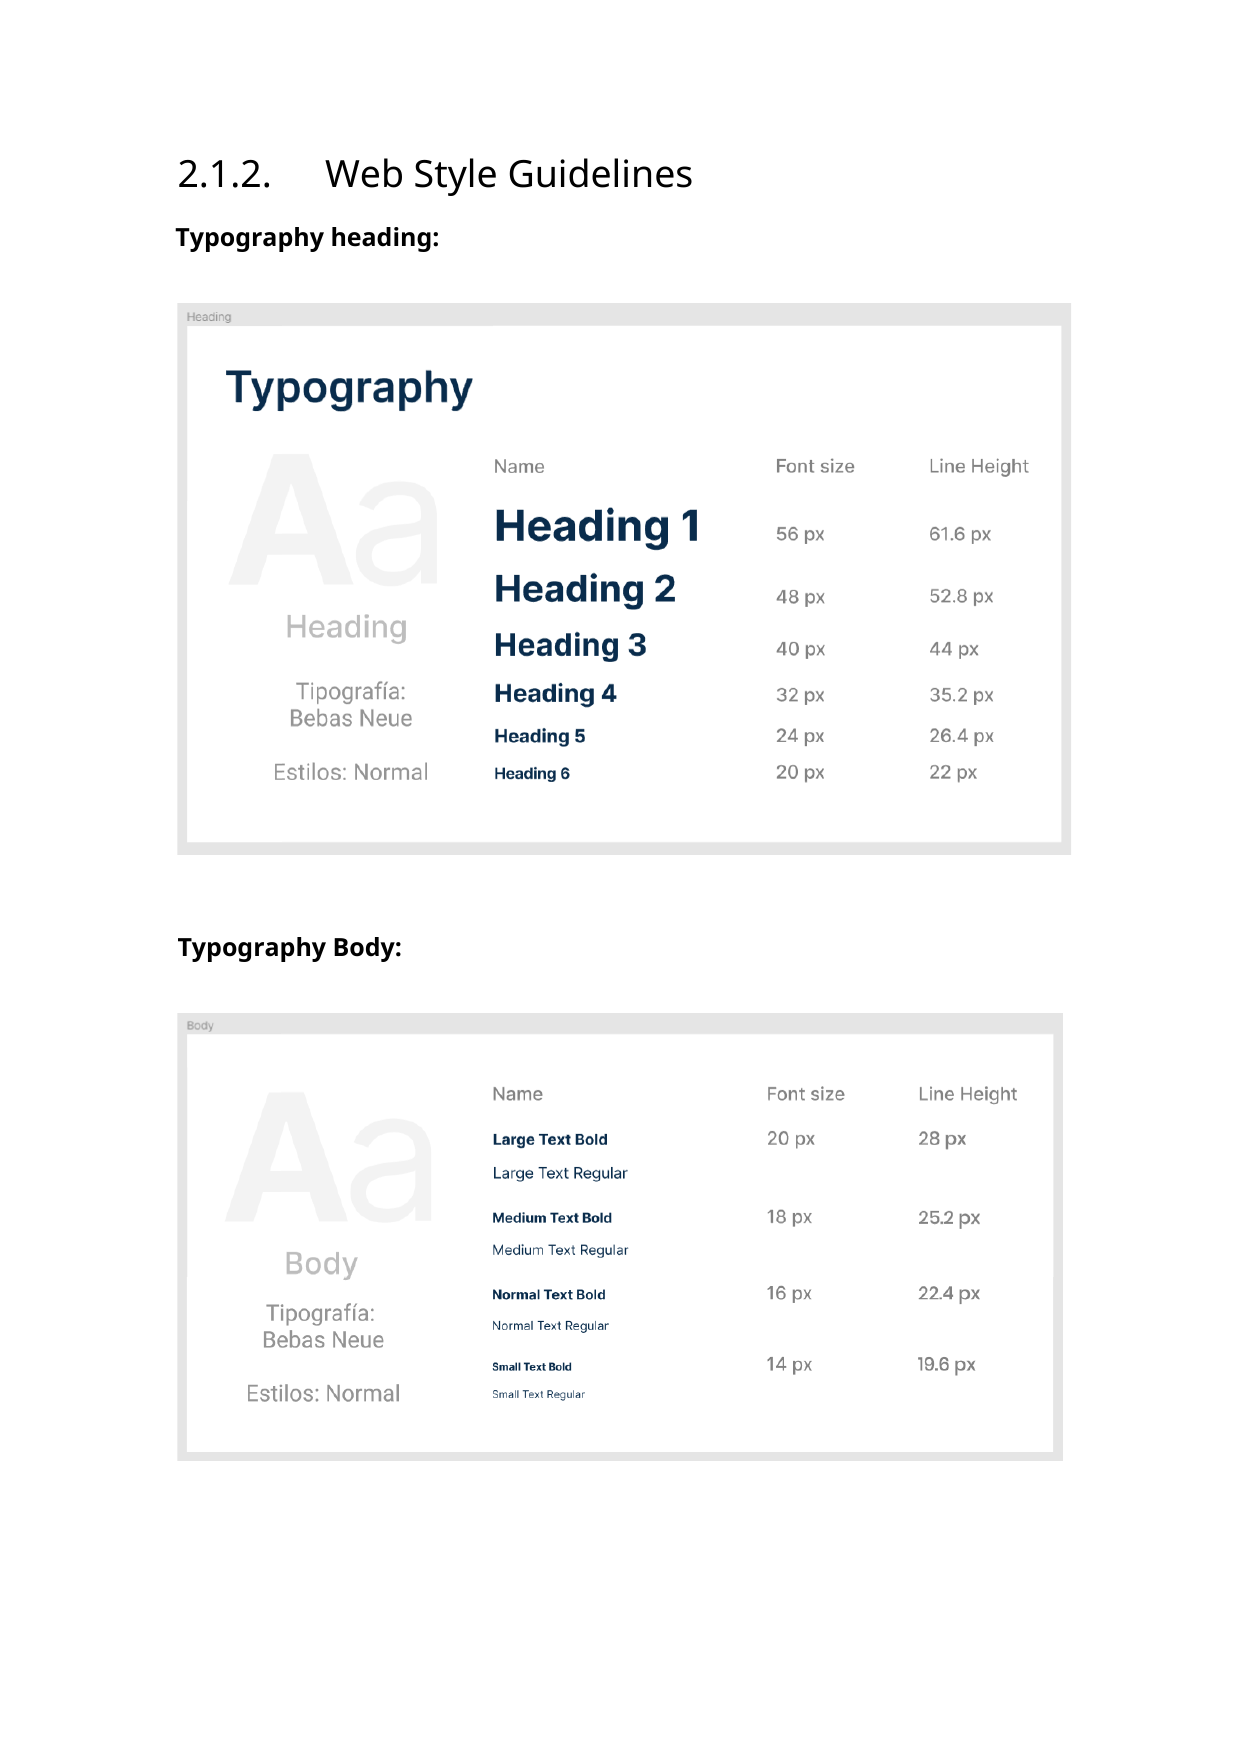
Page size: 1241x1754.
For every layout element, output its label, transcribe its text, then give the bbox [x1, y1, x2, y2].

text Typography Body: [177, 930, 1063, 964]
text Typography heading: [175, 219, 1063, 253]
picture [177, 303, 1072, 855]
picture [177, 1013, 1063, 1461]
subtitle Web Style Guidelines [177, 148, 1063, 199]
